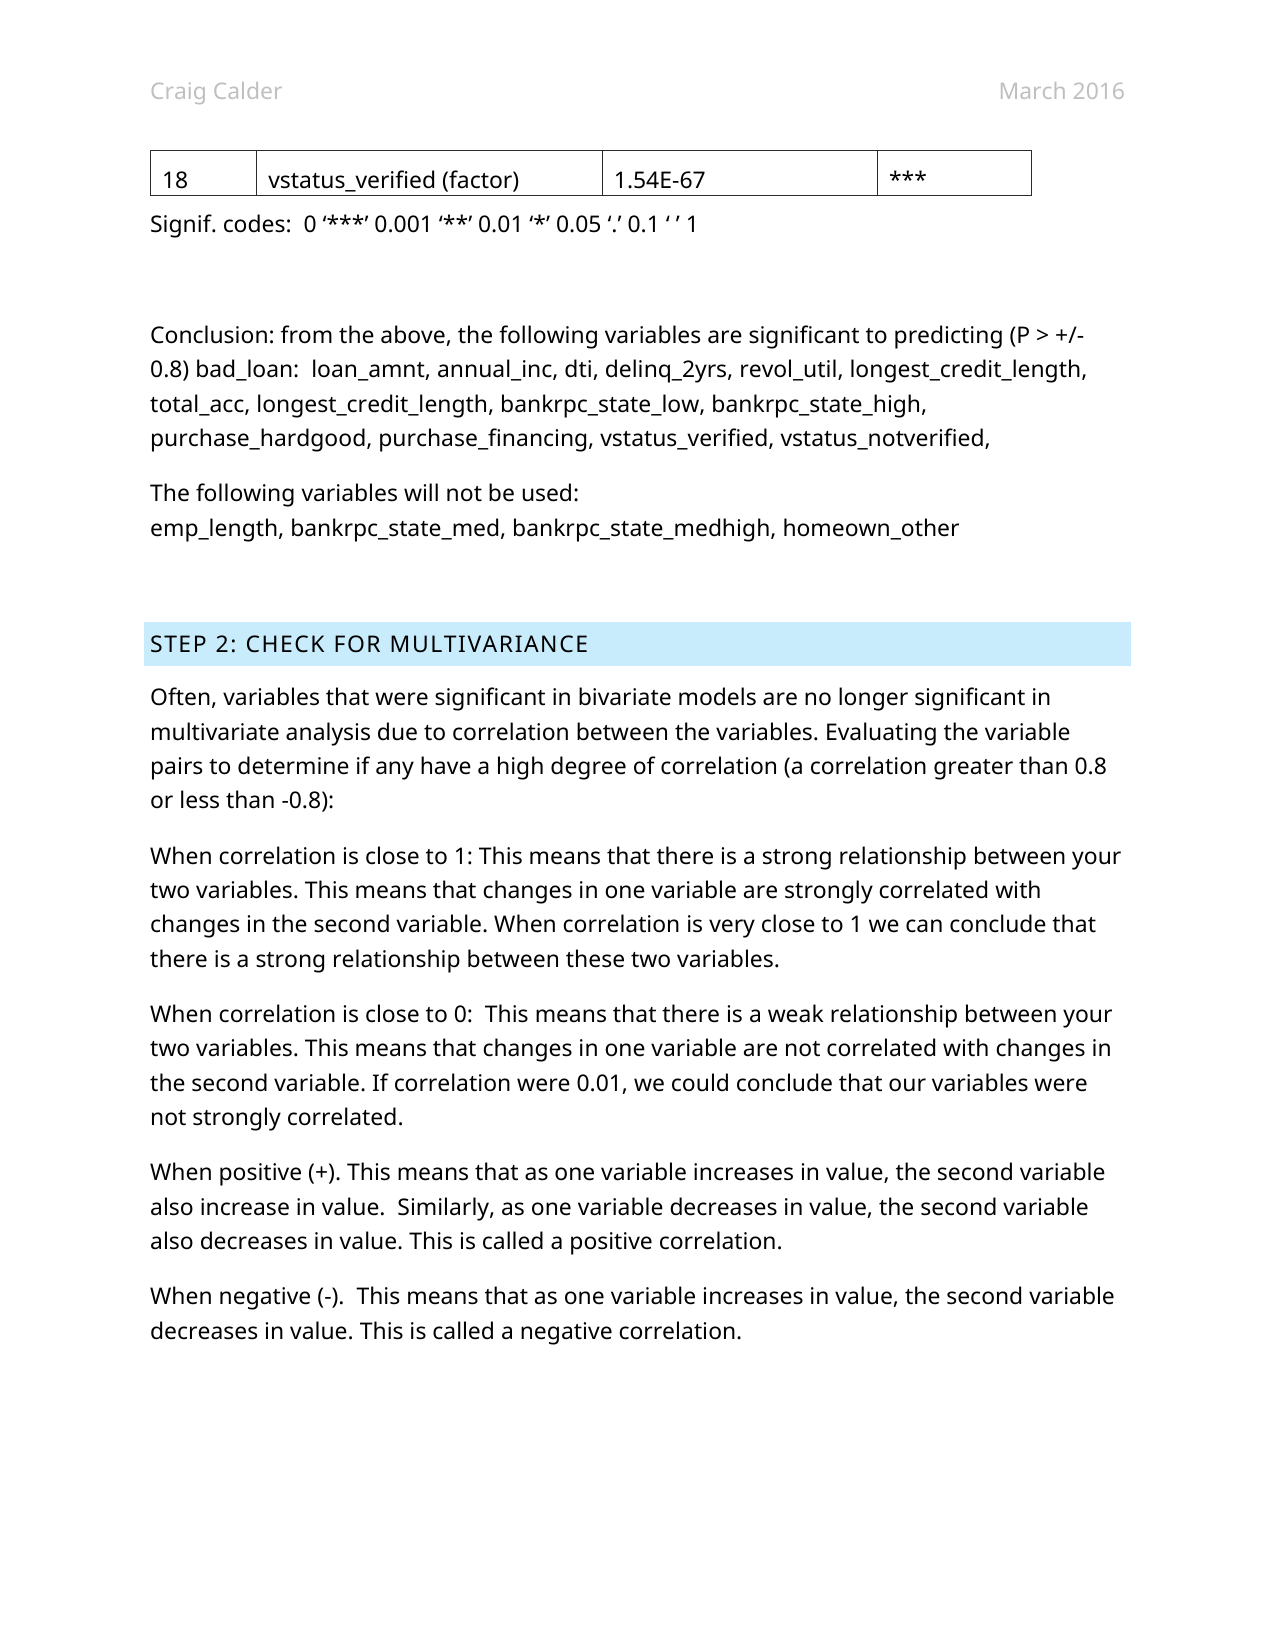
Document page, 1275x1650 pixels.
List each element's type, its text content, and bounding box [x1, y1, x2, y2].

text When negative (-). This means that as one variable increases in value, the second variable decreases in value. This is called a negative correlation. [150, 1280, 1125, 1346]
text Often, variables that were significant in bivariate models are no longer significant in multivariate analysis due to correlation between the variables. Evaluating the variable pairs to determine if any have a high degree of correlation (a correlation greater than 0.8 or less than -0.8): [150, 681, 1125, 816]
table_cell vstatus_verified (factor) [257, 151, 602, 195]
table_cell 1.54E-67 [603, 151, 877, 195]
text The following variables will not be used: emp_length, bankrpc_state_med, bankrpc_state_medhigh, homeown_other [150, 477, 1125, 543]
table_cell 18 [151, 151, 256, 195]
text When correlation is close to 1: This means that there is a strong relationship between your two variables. This means that changes in one variable are strongly correlated with changes in the second variable. When correlation is very close to 1 we can conclude that there is a strong relationship between these two variables. [150, 839, 1125, 974]
subtitle STEP 2: Check for multivariance [150, 628, 1125, 659]
text Conclusion: from the above, the following variables are significant to predicting (P > +/- 0.8) bad_loan: loan_amnt, annual_inc, dti, delinq_2yrs, revol_util, longest_credit_length, total_acc, longest_credit_length, bankrpc_state_low, bankrpc_state_high, purchase_hardgood, purchase_financing, vstatus_verified, vstatus_notverified, [150, 319, 1125, 453]
table_cell *** [878, 151, 1031, 195]
text When correlation is close to 0: This means that there is a weak relationship between your two variables. This means that changes in one variable are not correlated with changes in the second variable. If correlation were 0.01, we could conclude that our variables were not strongly correlated. [150, 998, 1125, 1132]
text Signif. codes: 0 ‘***’ 0.001 ‘**’ 0.01 ‘*’ 0.05 ‘.’ 0.1 ‘ ’ 1 [150, 208, 1125, 239]
